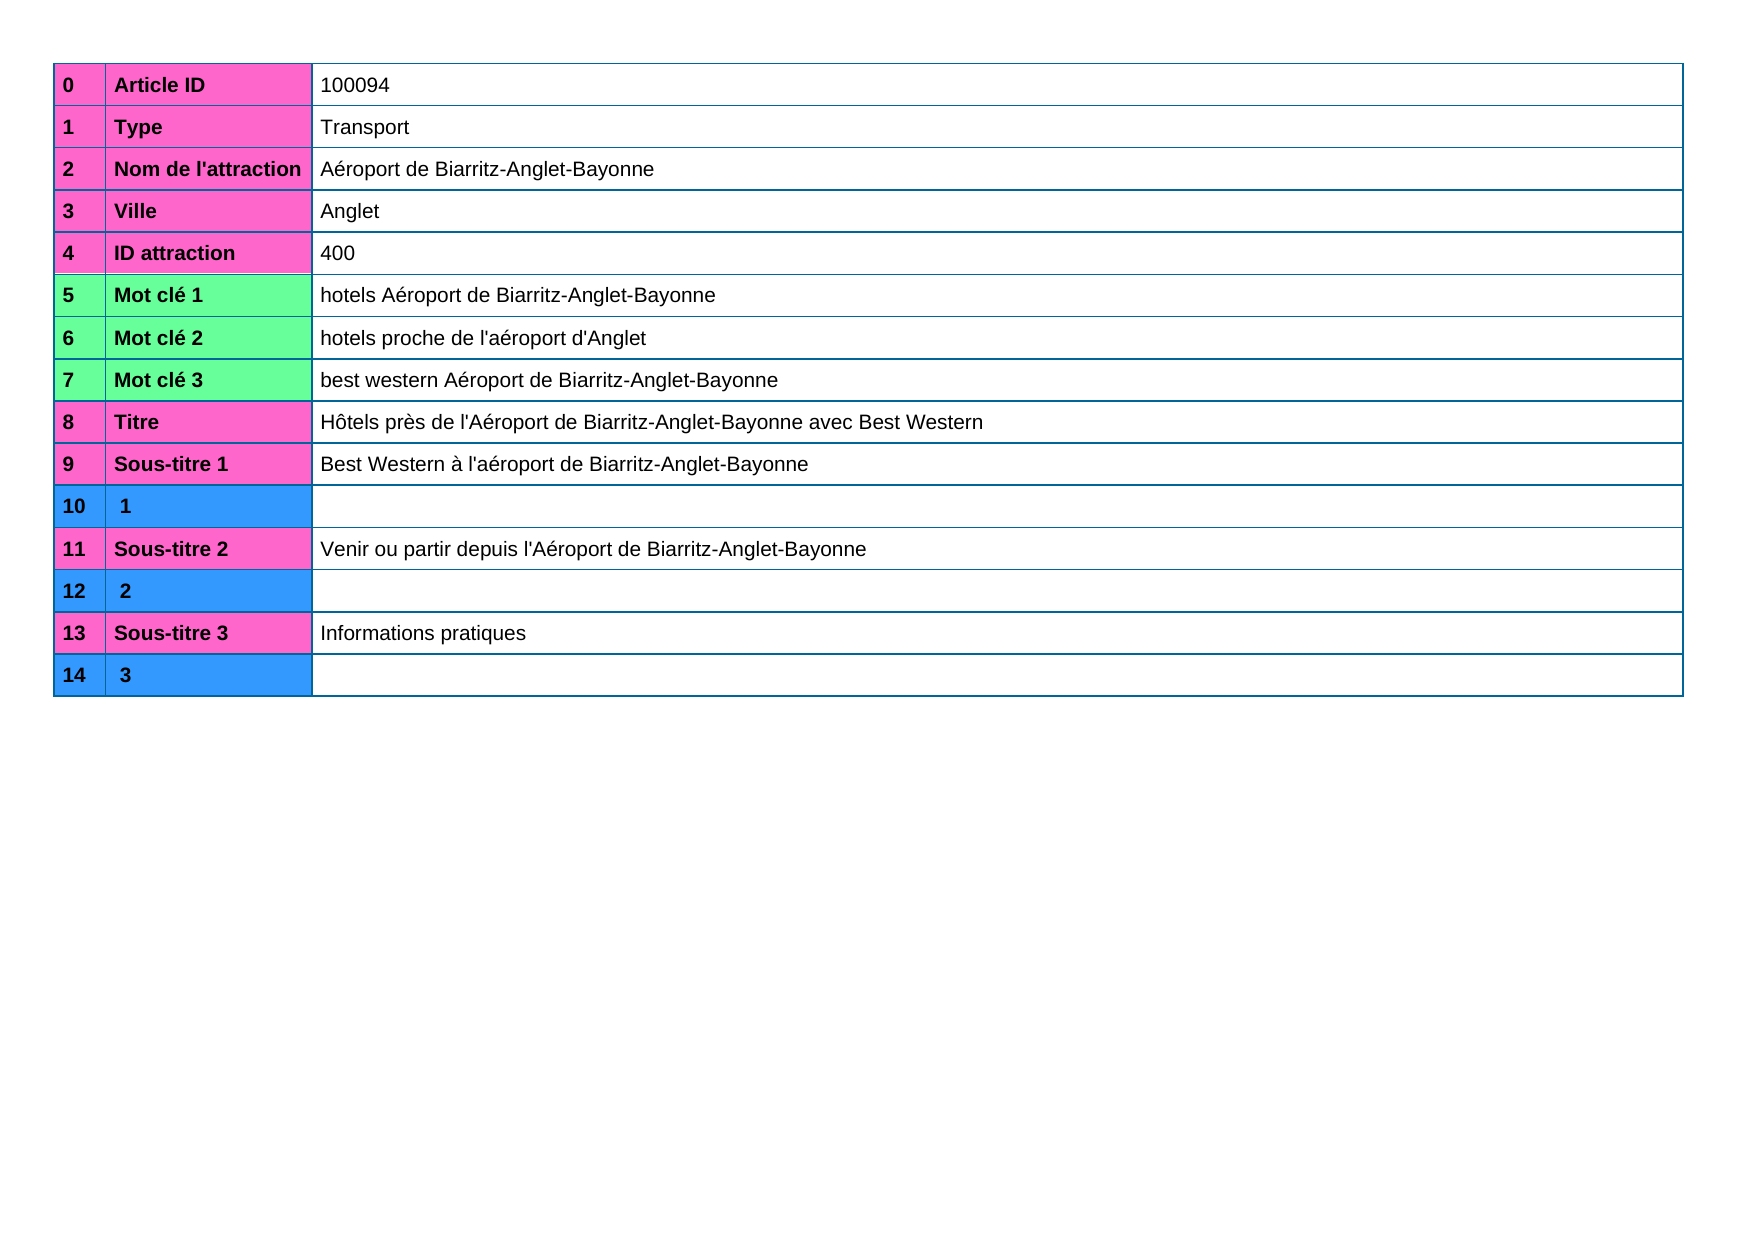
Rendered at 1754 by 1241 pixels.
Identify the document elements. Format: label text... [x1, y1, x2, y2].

table_cell best western Aéroport de Biarritz-Anglet-Bayonne [313, 360, 1682, 400]
table_cell 400 [313, 233, 1682, 273]
table_cell 5 [55, 275, 105, 316]
table_header Article ID [106, 64, 311, 105]
table_cell 7 [55, 360, 105, 400]
table_header 100094 [313, 64, 1682, 105]
table_cell 2 [106, 570, 311, 611]
table_cell 3 [55, 191, 105, 231]
table_cell 1 [55, 106, 105, 147]
table_header 0 [55, 64, 105, 105]
table_cell Sous-titre 1 [106, 444, 311, 484]
table_cell Venir ou partir depuis l'Aéroport de Biarritz-Anglet-Bayonne [313, 528, 1682, 569]
table_cell Anglet [313, 191, 1682, 231]
table_cell Best Western à l'aéroport de Biarritz-Anglet-Bayonne [313, 444, 1682, 484]
table_cell 1 [106, 486, 311, 527]
table_cell Mot clé 2 [106, 317, 311, 358]
table_cell Ville [106, 191, 311, 231]
table_cell 2 [55, 148, 105, 189]
table_cell 12 [55, 570, 105, 611]
table_cell Sous-titre 2 [106, 528, 311, 569]
table_cell Sous-titre 3 [106, 613, 311, 653]
table_cell Hôtels près de l'Aéroport de Biarritz-Anglet-Bayonne avec Best Western [313, 402, 1682, 442]
table_cell [313, 570, 1682, 611]
table_cell ID attraction [106, 233, 311, 273]
table_cell 8 [55, 402, 105, 442]
table_cell 9 [55, 444, 105, 484]
table_cell 4 [55, 233, 105, 273]
table_cell [313, 486, 1682, 527]
table_cell 11 [55, 528, 105, 569]
table_cell Titre [106, 402, 311, 442]
table_cell Mot clé 1 [106, 275, 311, 316]
table_cell 14 [55, 655, 105, 695]
table_cell 10 [55, 486, 105, 527]
table_cell hotels proche de l'aéroport d'Anglet [313, 317, 1682, 358]
table_cell Nom de l'attraction [106, 148, 311, 189]
table_cell hotels Aéroport de Biarritz-Anglet-Bayonne [313, 275, 1682, 316]
table_cell 6 [55, 317, 105, 358]
table_cell [313, 655, 1682, 695]
table_cell 13 [55, 613, 105, 653]
table_cell Informations pratiques [313, 613, 1682, 653]
table_cell 3 [106, 655, 311, 695]
table_cell Mot clé 3 [106, 360, 311, 400]
table_cell Type [106, 106, 311, 147]
table_cell Transport [313, 106, 1682, 147]
table_cell Aéroport de Biarritz-Anglet-Bayonne [313, 148, 1682, 189]
